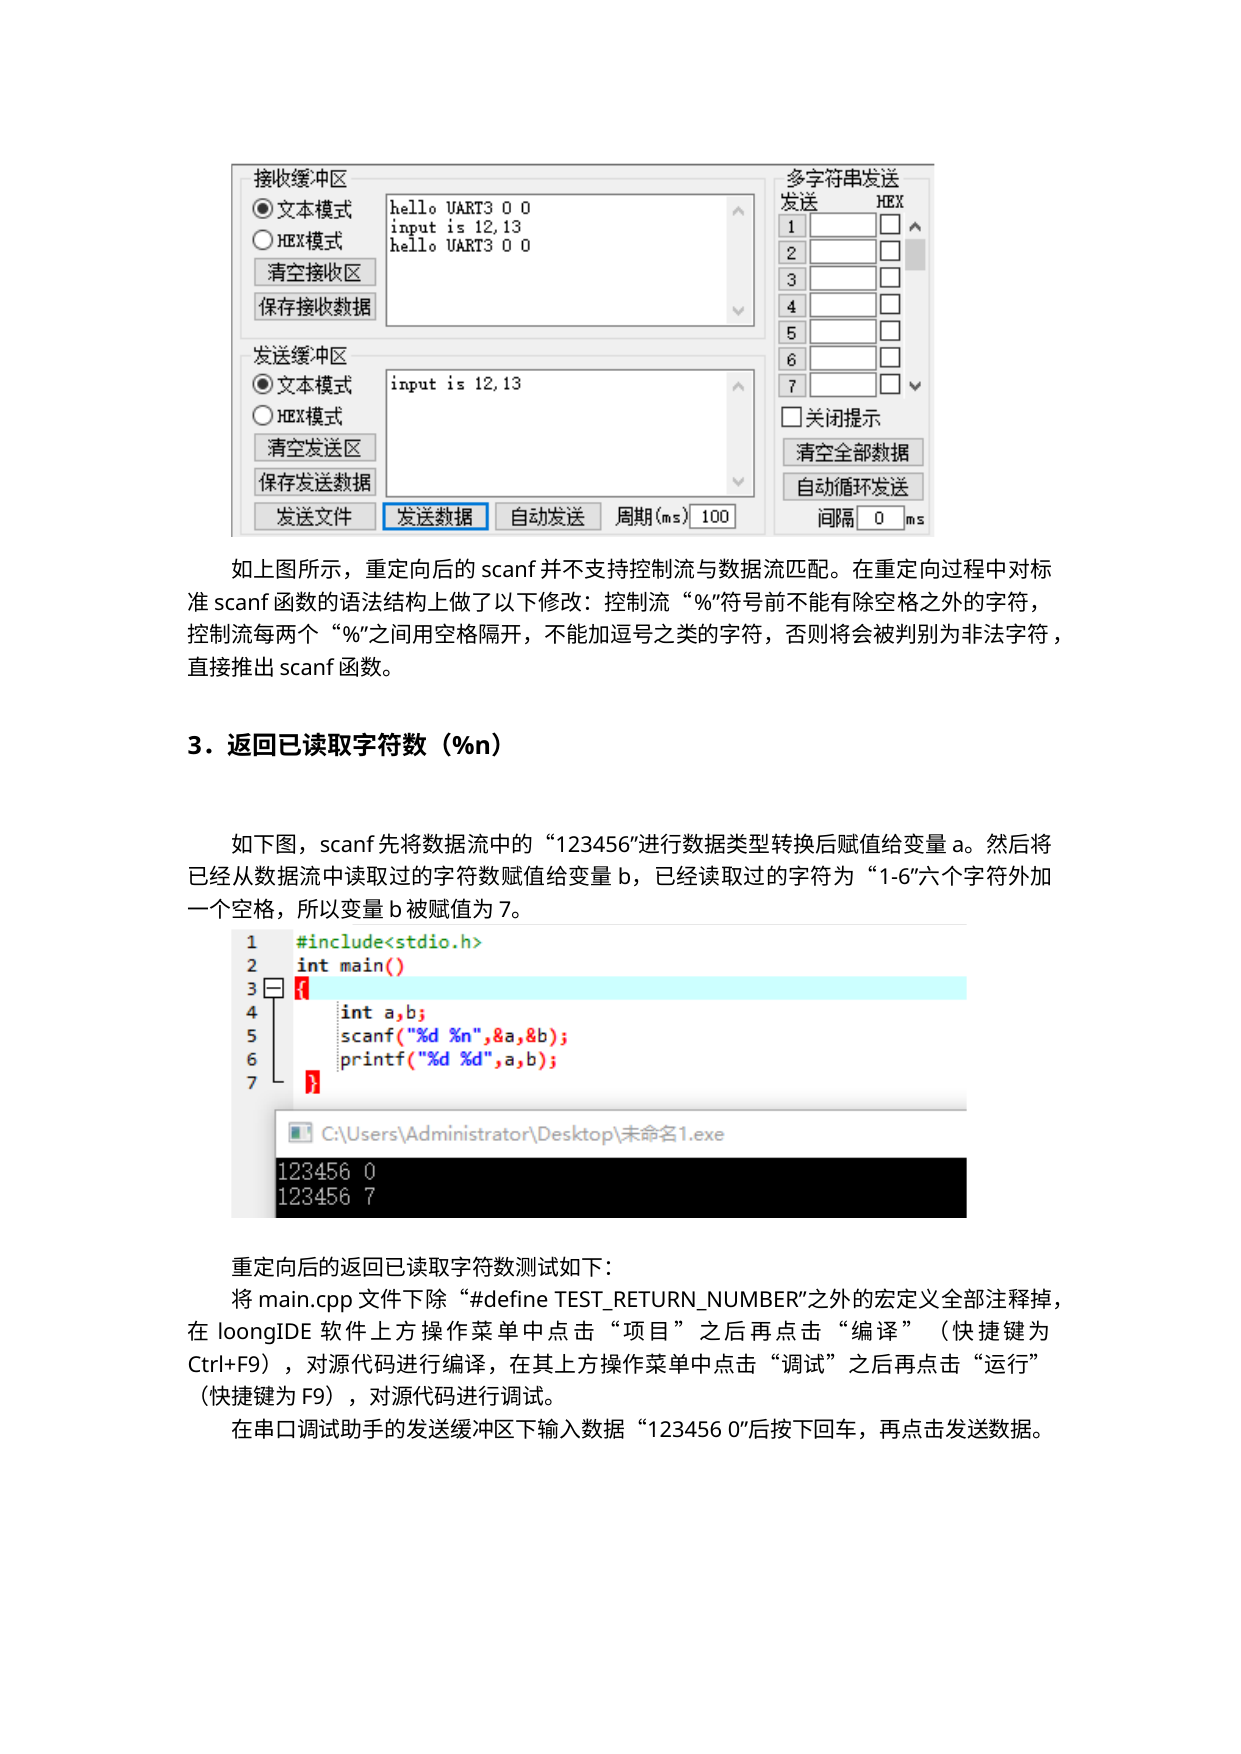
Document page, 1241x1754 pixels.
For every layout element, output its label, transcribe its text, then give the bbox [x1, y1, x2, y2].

text 将main.cpp文件下除“#define TEST_RETURN_NUMBER”之外的宏定义全部注释掉，在loongIDE软件上方操作菜单中点击“项目”之后再点击“编译”（快捷键为Ctrl+F9），对源代码进行编译，在其上方操作菜单中点击“调试”之后再点击“运行”（快捷键为F9），对源代码进行调试。 [187, 1282, 1053, 1412]
subtitle 3．返回已读取字符数（%n） [187, 711, 1053, 776]
text 如下图，scanf先将数据流中的“123456”进行数据类型转换后赋值给变量a。然后将已经从数据流中读取过的字符数赋值给变量b，已经读取过的字符为“1-6”六个字符外加一个空格，所以变量b被赋值为7。 [187, 827, 1053, 924]
text 重定向后的返回已读取字符数测试如下： [187, 1249, 1053, 1282]
text 在串口调试助手的发送缓冲区下输入数据“123456 0”后按下回车，再点击发送数据。 [187, 1412, 1053, 1444]
text 如上图所示，重定向后的scanf并不支持控制流与数据流匹配。在重定向过程中对标准scanf函数的语法结构上做了以下修改：控制流“%”符号前不能有除空格之外的字符，控制流每两个“%”之间用空格隔开，不能加逗号之类的字符，否则将会被判别为非法字符，直接推出scanf函数。 [187, 552, 1053, 682]
picture [231, 924, 967, 1218]
picture [231, 162, 935, 537]
